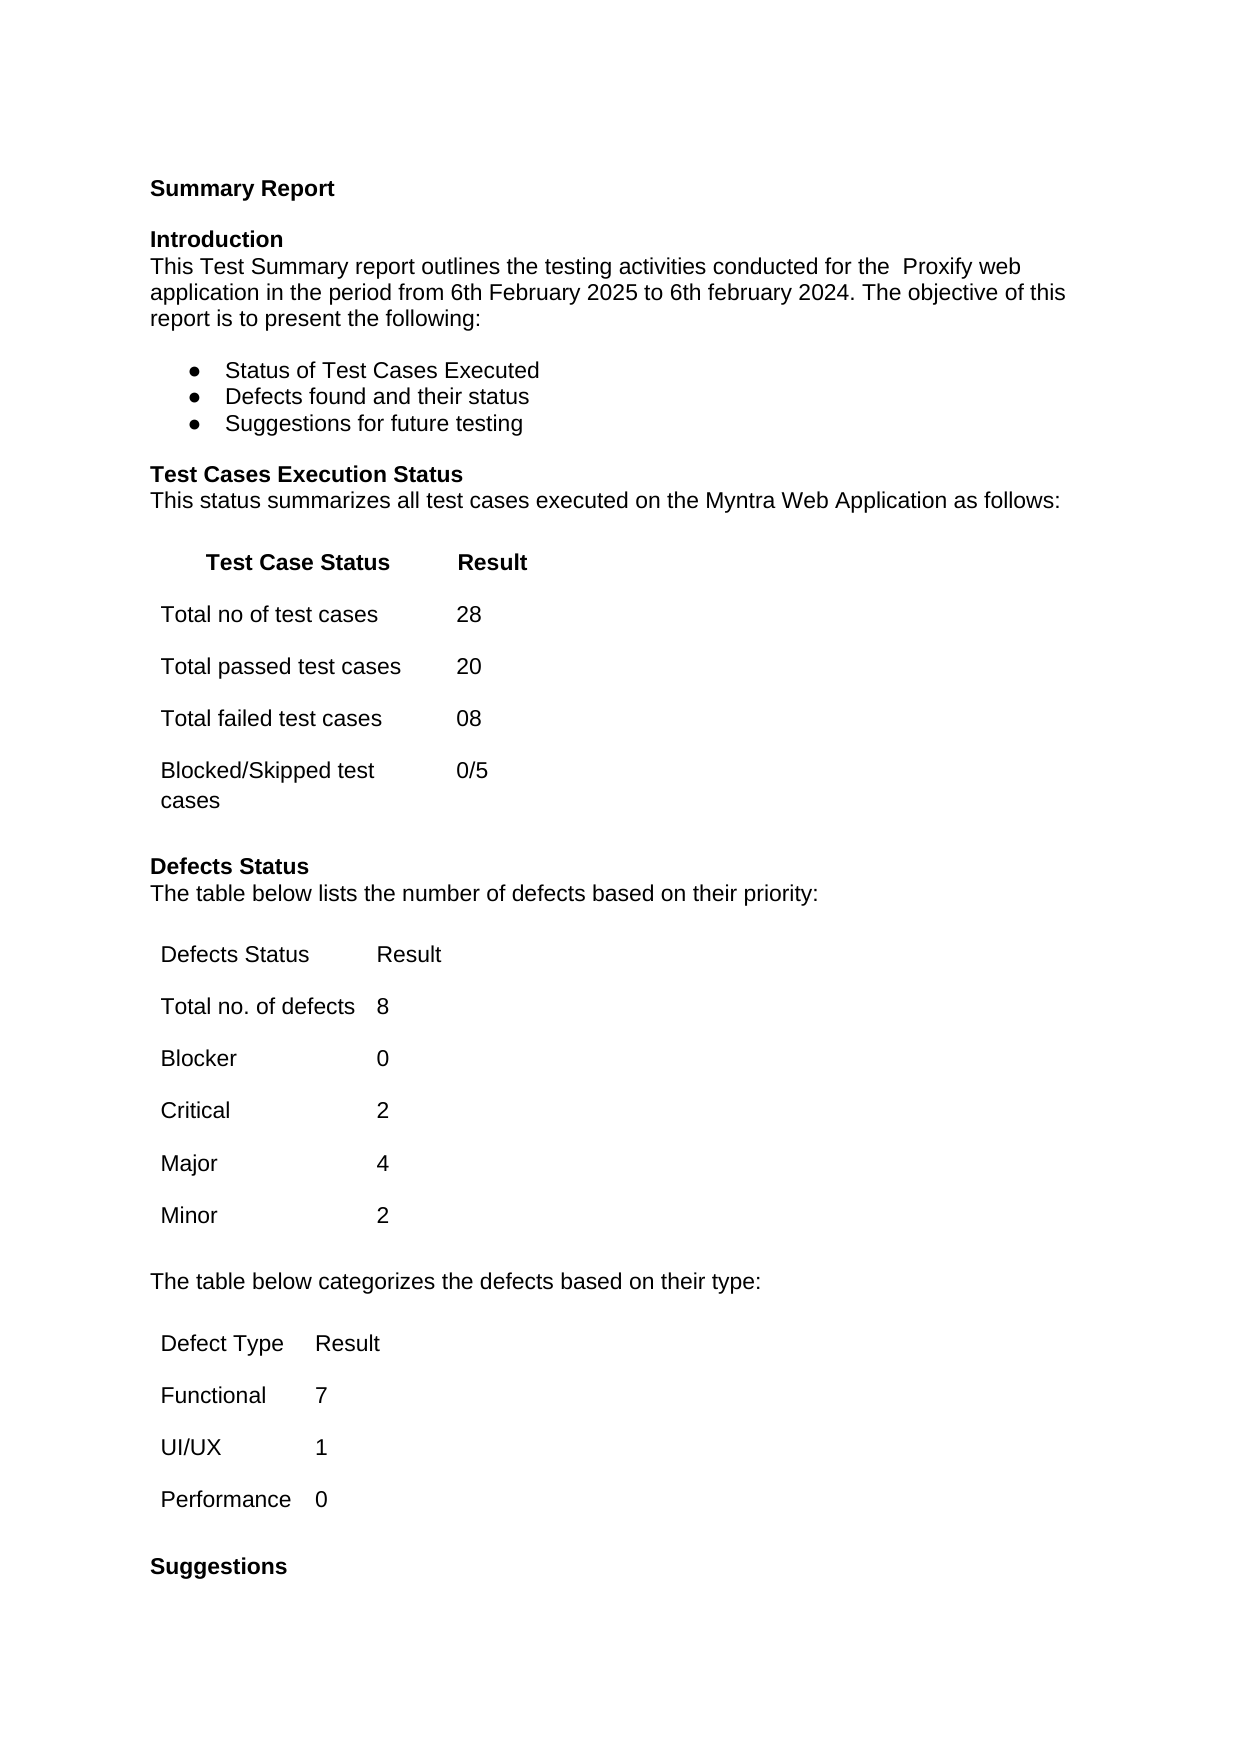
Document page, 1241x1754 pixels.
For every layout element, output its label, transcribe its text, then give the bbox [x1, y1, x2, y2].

text Test Cases Execution Status This status summarizes all test cases executed on the Myntra Web Application as follows: [150, 461, 1090, 513]
table_cell 1 [305, 1424, 402, 1476]
table_cell 0 [366, 1035, 454, 1087]
table_cell Critical [150, 1087, 366, 1139]
table_cell 2 [366, 1191, 454, 1243]
table_header Result [366, 931, 454, 983]
text Suggestions [150, 1553, 1090, 1579]
table_cell Blocked/Skipped test cases [150, 747, 446, 828]
table_header Test Case Status [150, 539, 446, 591]
list Status of Test Cases Executed [187, 357, 1090, 383]
table_cell UI/UX [150, 1424, 304, 1476]
table_cell Blocker [150, 1035, 366, 1087]
text The table below categorizes the defects based on their type: [150, 1268, 1090, 1295]
table_cell Total failed test cases [150, 695, 446, 747]
text Introduction This Test Summary report outlines the testing activities conducted for the Proxify web application in the period from 6th February 2025 to 6th february 2024. The objective of this report is to present the following: [150, 226, 1090, 332]
list Suggestions for future testing [187, 409, 1090, 436]
table_cell 28 [446, 591, 538, 643]
table_header Result [305, 1320, 402, 1372]
table_cell Major [150, 1139, 366, 1191]
table_cell Total passed test cases [150, 643, 446, 695]
text Summary Report [150, 175, 1090, 201]
table_cell Total no of test cases [150, 591, 446, 643]
table_cell 20 [446, 643, 538, 695]
table_cell 0 [305, 1476, 402, 1528]
list Defects found and their status [187, 383, 1090, 409]
table_header Result [446, 539, 538, 591]
table_cell 7 [305, 1372, 402, 1424]
table_cell 4 [366, 1139, 454, 1191]
table_cell Minor [150, 1191, 366, 1243]
table_cell 8 [366, 983, 454, 1035]
table_header Defect Type [150, 1320, 304, 1372]
table_cell Performance [150, 1476, 304, 1528]
table_cell 0/5 [446, 747, 538, 828]
table_cell 08 [446, 695, 538, 747]
text Defects Status The table below lists the number of defects based on their priority: [150, 853, 1090, 906]
table_header Defects Status [150, 931, 366, 983]
table_cell Functional [150, 1372, 304, 1424]
table_cell Total no. of defects [150, 983, 366, 1035]
table_cell 2 [366, 1087, 454, 1139]
